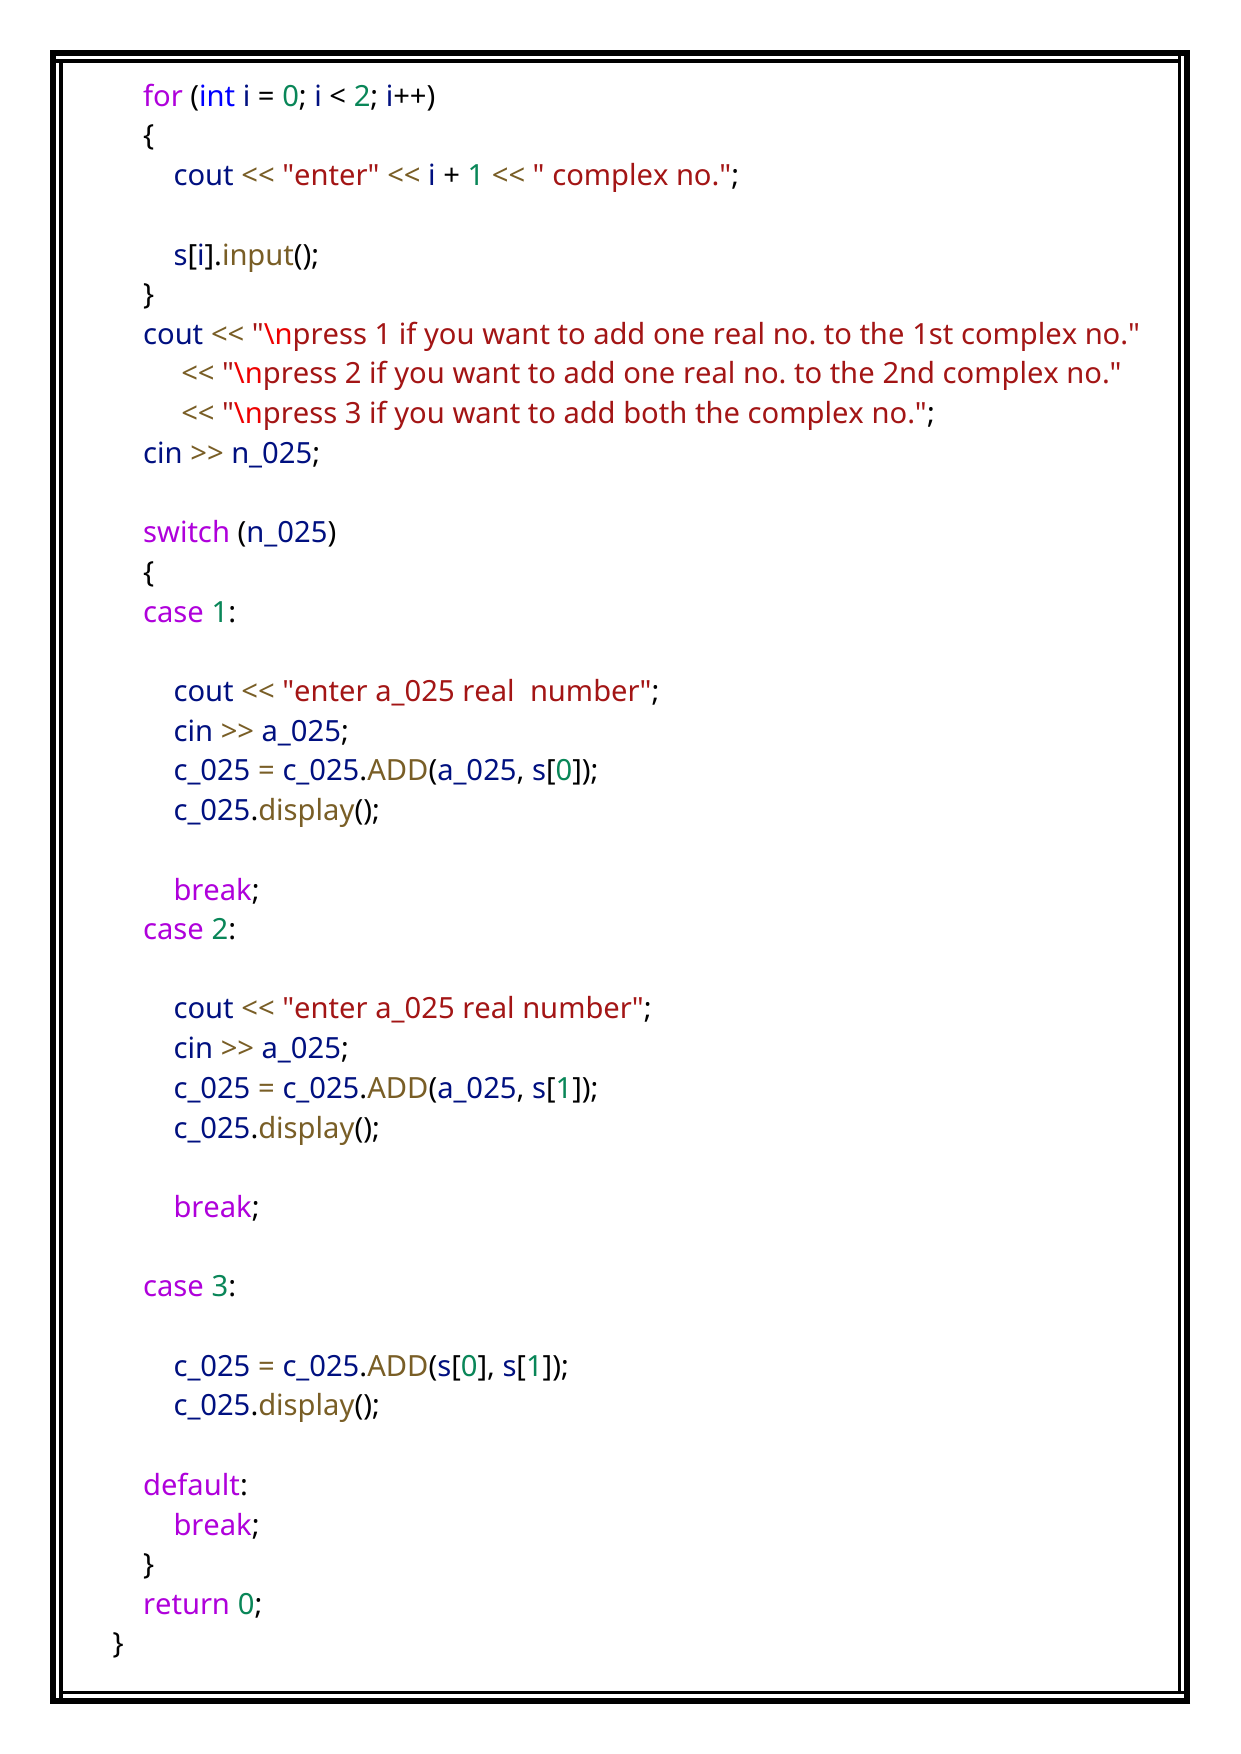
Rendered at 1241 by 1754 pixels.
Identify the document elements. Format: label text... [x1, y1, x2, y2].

text for (int i = 0; i < 2; i++) [112, 75, 1162, 115]
text case 2: [112, 908, 1162, 948]
text c_025 = c_025.ADD(a_025, s[1]); [112, 1067, 1162, 1107]
text cin >> a_025; [112, 1027, 1162, 1067]
text << "\npress 3 if you want to add both the complex no."; [112, 392, 1162, 432]
text } [112, 273, 1162, 313]
text cout << "enter a_025 real number"; [112, 988, 1162, 1027]
text { [112, 115, 1162, 154]
text break; [112, 869, 1162, 908]
text cin >> n_025; [112, 432, 1162, 472]
text cin >> a_025; [112, 710, 1162, 750]
text break; [112, 1186, 1162, 1226]
text c_025.display(); [112, 1385, 1162, 1424]
text default: [112, 1464, 1162, 1504]
text return 0; [112, 1583, 1162, 1623]
text break; [112, 1504, 1162, 1543]
text c_025 = c_025.ADD(a_025, s[0]); [112, 750, 1162, 789]
text } [112, 1623, 1162, 1662]
text cout << "\npress 1 if you want to add one real no. to the 1st complex no." [112, 313, 1162, 353]
text s[i].input(); [112, 234, 1162, 273]
text } [112, 1543, 1162, 1583]
text { [112, 551, 1162, 591]
text switch (n_025) [112, 512, 1162, 551]
text cout << "enter" << i + 1 << " complex no."; [112, 154, 1162, 194]
text c_025.display(); [112, 1107, 1162, 1147]
text case 3: [112, 1266, 1162, 1305]
text case 1: [112, 591, 1162, 631]
text cout << "enter a_025 real number"; [112, 670, 1162, 710]
text c_025.display(); [112, 789, 1162, 829]
text << "\npress 2 if you want to add one real no. to the 2nd complex no." [112, 353, 1162, 392]
text c_025 = c_025.ADD(s[0], s[1]); [112, 1345, 1162, 1385]
